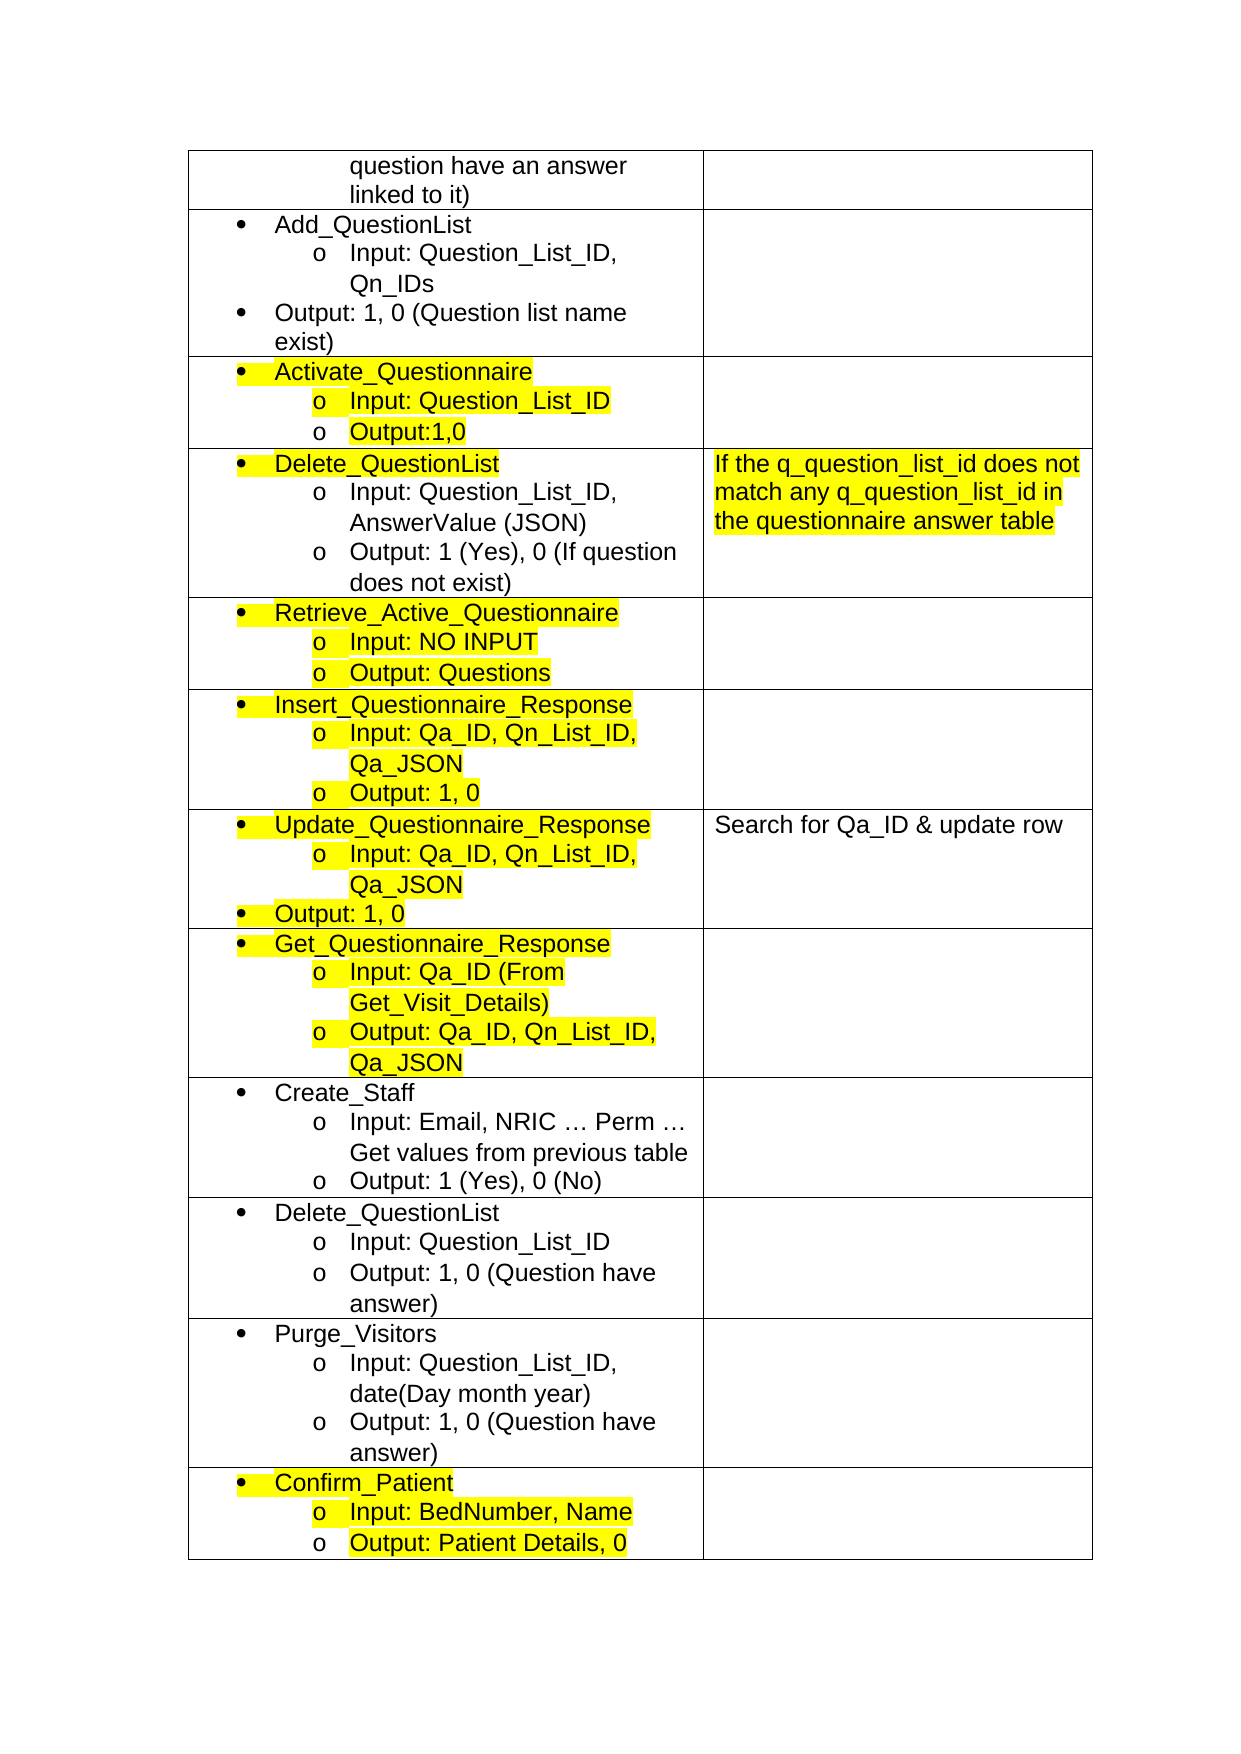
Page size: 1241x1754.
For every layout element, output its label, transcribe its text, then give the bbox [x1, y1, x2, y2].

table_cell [189, 151, 703, 208]
table_cell Add_QuestionList Input: Question_List_ID, Qn_IDs Output: 1, 0 (Question list name exist) [189, 210, 703, 356]
table_cell Retrieve_Active_Questionnaire Input: NO INPUT Output: Questions [189, 598, 703, 688]
table_cell [704, 598, 1092, 688]
table_cell [704, 210, 1092, 356]
table_cell Confirm_Patient Input: BedNumber, Name Output: Patient Details, 0 [189, 1468, 703, 1559]
table_cell [704, 1198, 1092, 1318]
table_cell [704, 929, 1092, 1077]
table_cell Create_Staff Input: Email, NRIC … Perm … Get values from previous table Output: 1 (Yes), 0 (No) [189, 1078, 703, 1197]
table_cell [704, 1078, 1092, 1197]
table_cell Delete_QuestionList Input: Question_List_ID Output: 1, 0 (Question have answer) [189, 1198, 703, 1318]
table_cell Get_Questionnaire_Response Input: Qa_ID (From Get_Visit_Details) Output: Qa_ID, Qn_List_ID, Qa_JSON [189, 929, 703, 1077]
table_cell [704, 1319, 1092, 1467]
table_cell Update_Questionnaire_Response Input: Qa_ID, Qn_List_ID, Qa_JSON Output: 1, 0 [189, 810, 703, 927]
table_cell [704, 151, 1092, 208]
table_cell Delete_QuestionList Input: Question_List_ID, AnswerValue (JSON) Output: 1 (Yes), 0 (If question does not exist) [189, 449, 703, 597]
table_cell Purge_Visitors Input: Question_List_ID, date(Day month year) Output: 1, 0 (Question have answer) [189, 1319, 703, 1467]
table_cell Search for Qa_ID & update row [704, 810, 1092, 927]
table_cell [704, 690, 1092, 809]
table_cell [704, 1468, 1092, 1559]
table_cell Insert_Questionnaire_Response Input: Qa_ID, Qn_List_ID, Qa_JSON Output: 1, 0 [189, 690, 703, 809]
table_cell If the q_question_list_id does not match any q_question_list_id in the questionnaire answer table [704, 449, 1092, 597]
table_cell Activate_Questionnaire Input: Question_List_ID Output:1,0 [189, 357, 703, 447]
table_cell [704, 357, 1092, 447]
